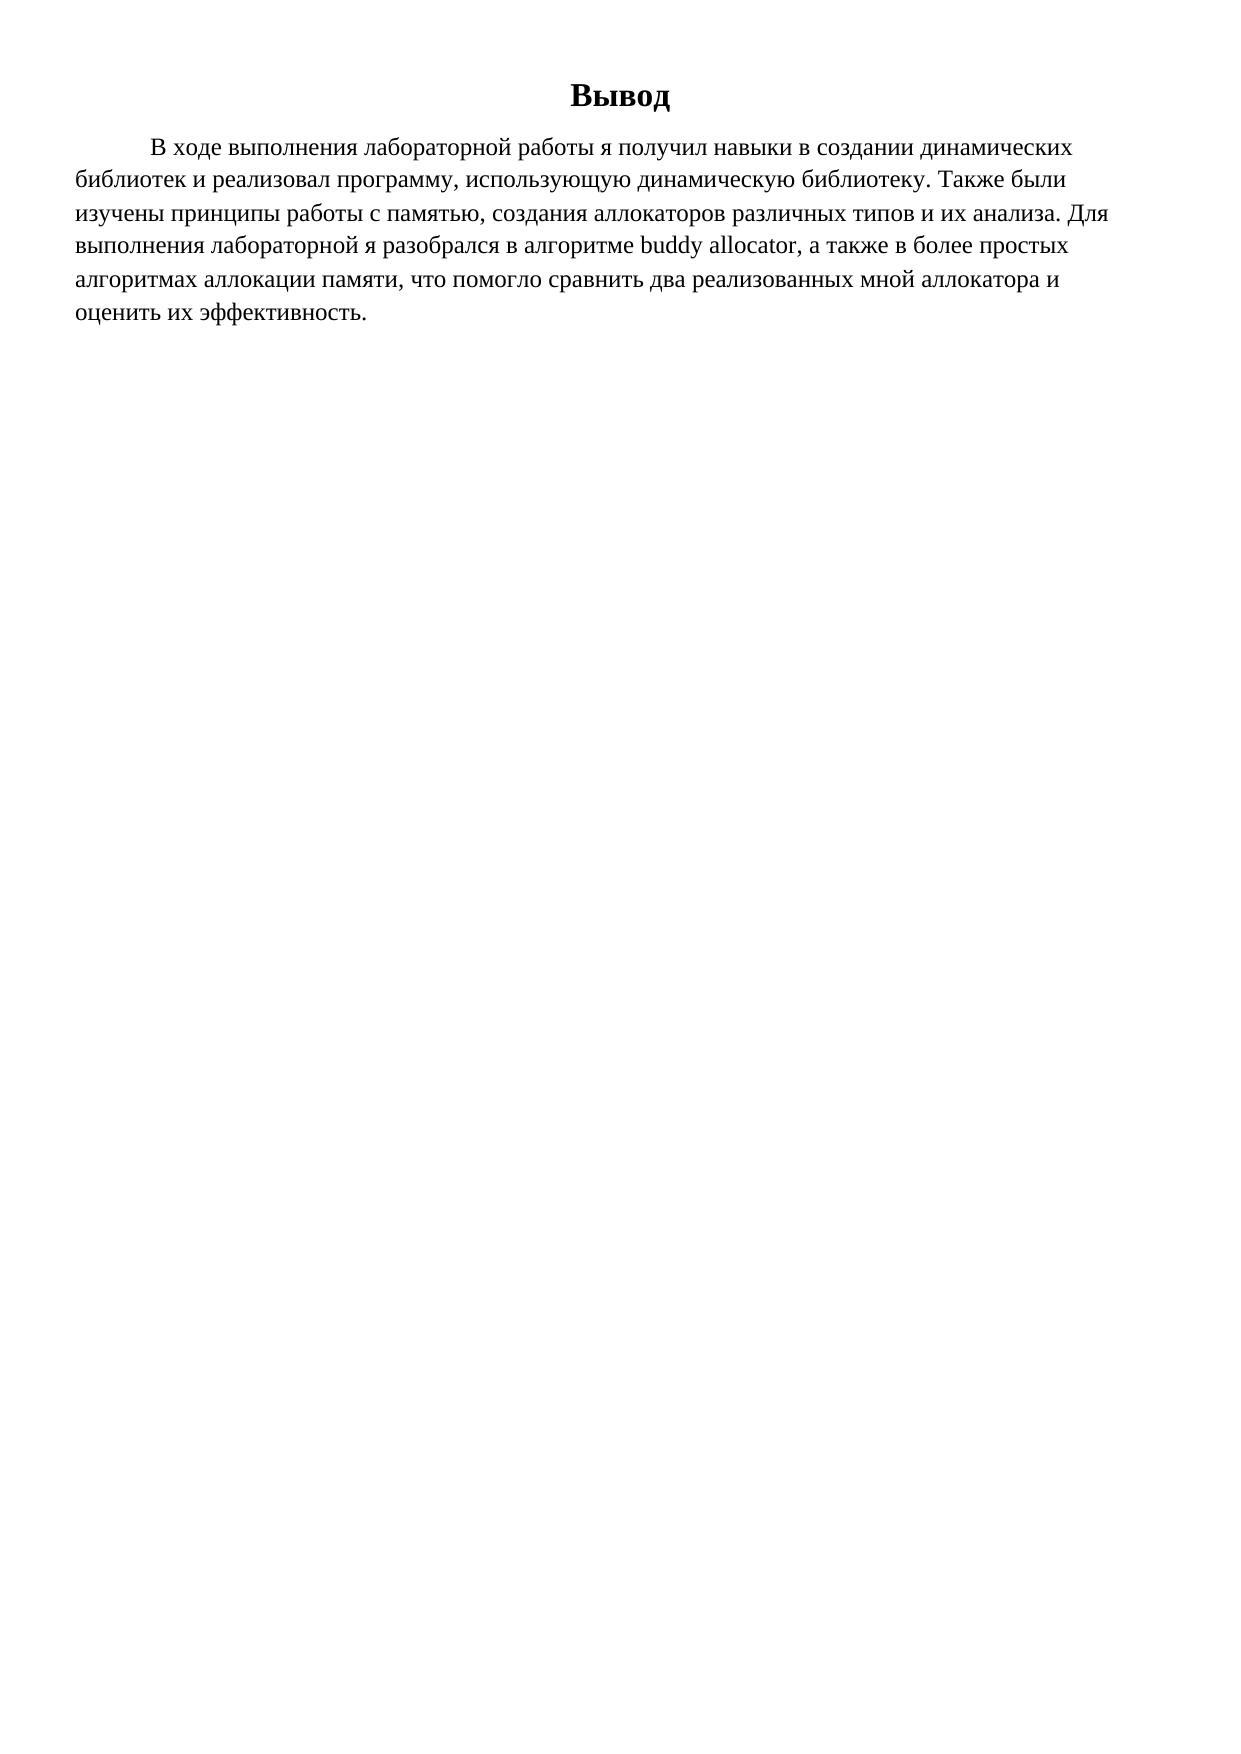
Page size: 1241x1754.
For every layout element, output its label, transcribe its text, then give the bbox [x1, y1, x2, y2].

text В ходе выполнения лабораторной работы я получил навыки в создании динамических библиотек и реализовал программу, использующую динамическую библиотеку. Также были изучены принципы работы с памятью, создания аллокаторов различных типов и их анализа. Для выполнения лабораторной я разобрался в алгоритме buddy allocator, а также в более простых алгоритмах аллокации памяти, что помогло сравнить два реализованных мной аллокатора и оценить их эффективность. [75, 132, 1147, 325]
text Вывод [93, 75, 1147, 113]
